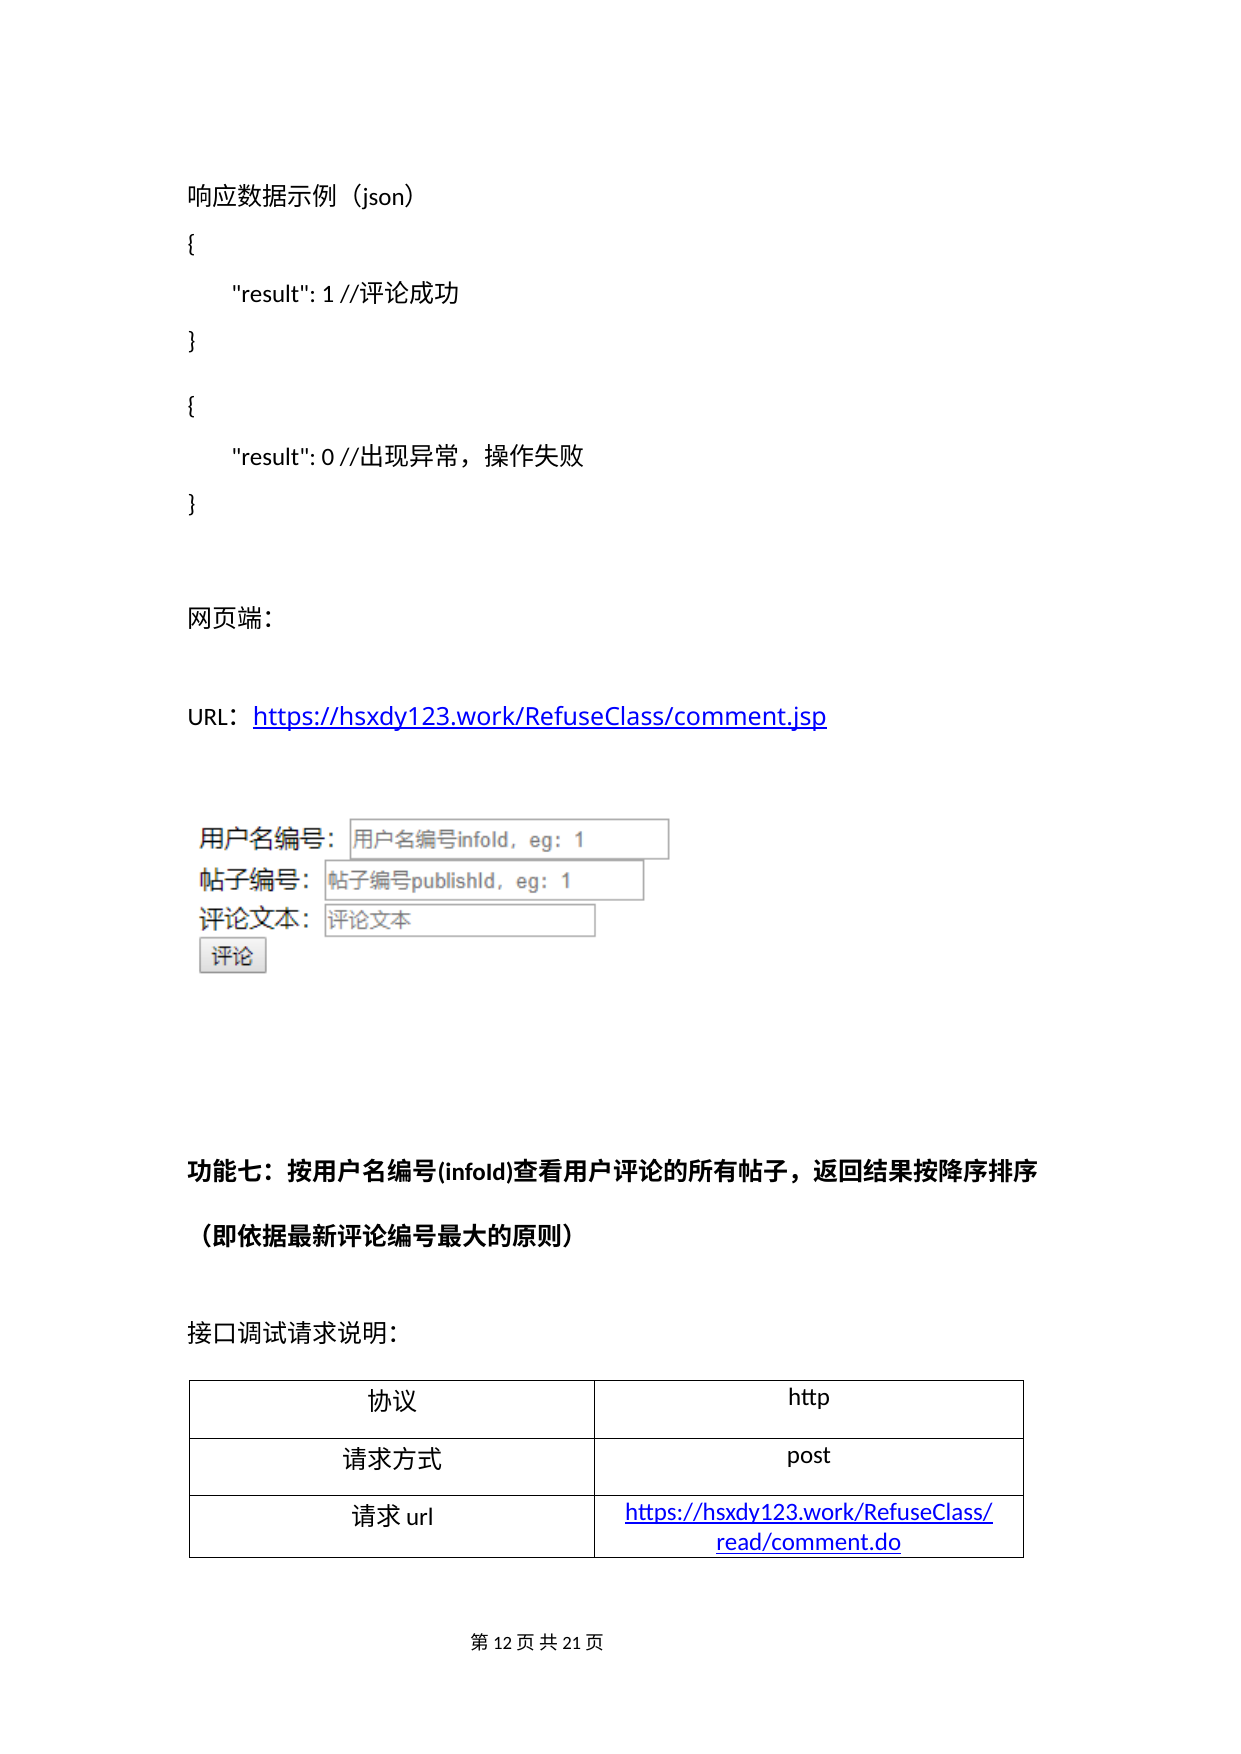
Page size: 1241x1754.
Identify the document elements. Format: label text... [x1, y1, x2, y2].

list } [187, 487, 1053, 519]
text URL：https://hsxdy123.work/RefuseClass/comment.jsp [187, 682, 1053, 747]
list "result": 0 //出现异常，操作失败 [187, 422, 1053, 487]
list } [187, 324, 1053, 357]
list "result": 1 //评论成功 [187, 259, 1053, 324]
table_cell 请求url [190, 1496, 594, 1557]
list { [187, 389, 1053, 422]
picture [187, 812, 675, 983]
text 网页端： [187, 584, 1053, 649]
list 接口调试请求说明： [187, 1299, 1053, 1364]
table_header 协议 [190, 1381, 594, 1438]
text 功能七：按用户名编号(infoId)查看用户评论的所有帖子，返回结果按降序排序（即依据最新评论编号最大的原则） [187, 1137, 1053, 1267]
table_cell 请求方式 [190, 1439, 594, 1495]
list 响应数据示例（json） [187, 162, 1053, 227]
table_header http [595, 1381, 1023, 1438]
table_cell post [595, 1439, 1023, 1495]
list { [187, 227, 1053, 259]
table_cell https://hsxdy123.work/RefuseClass/read/comment.do [595, 1496, 1023, 1557]
